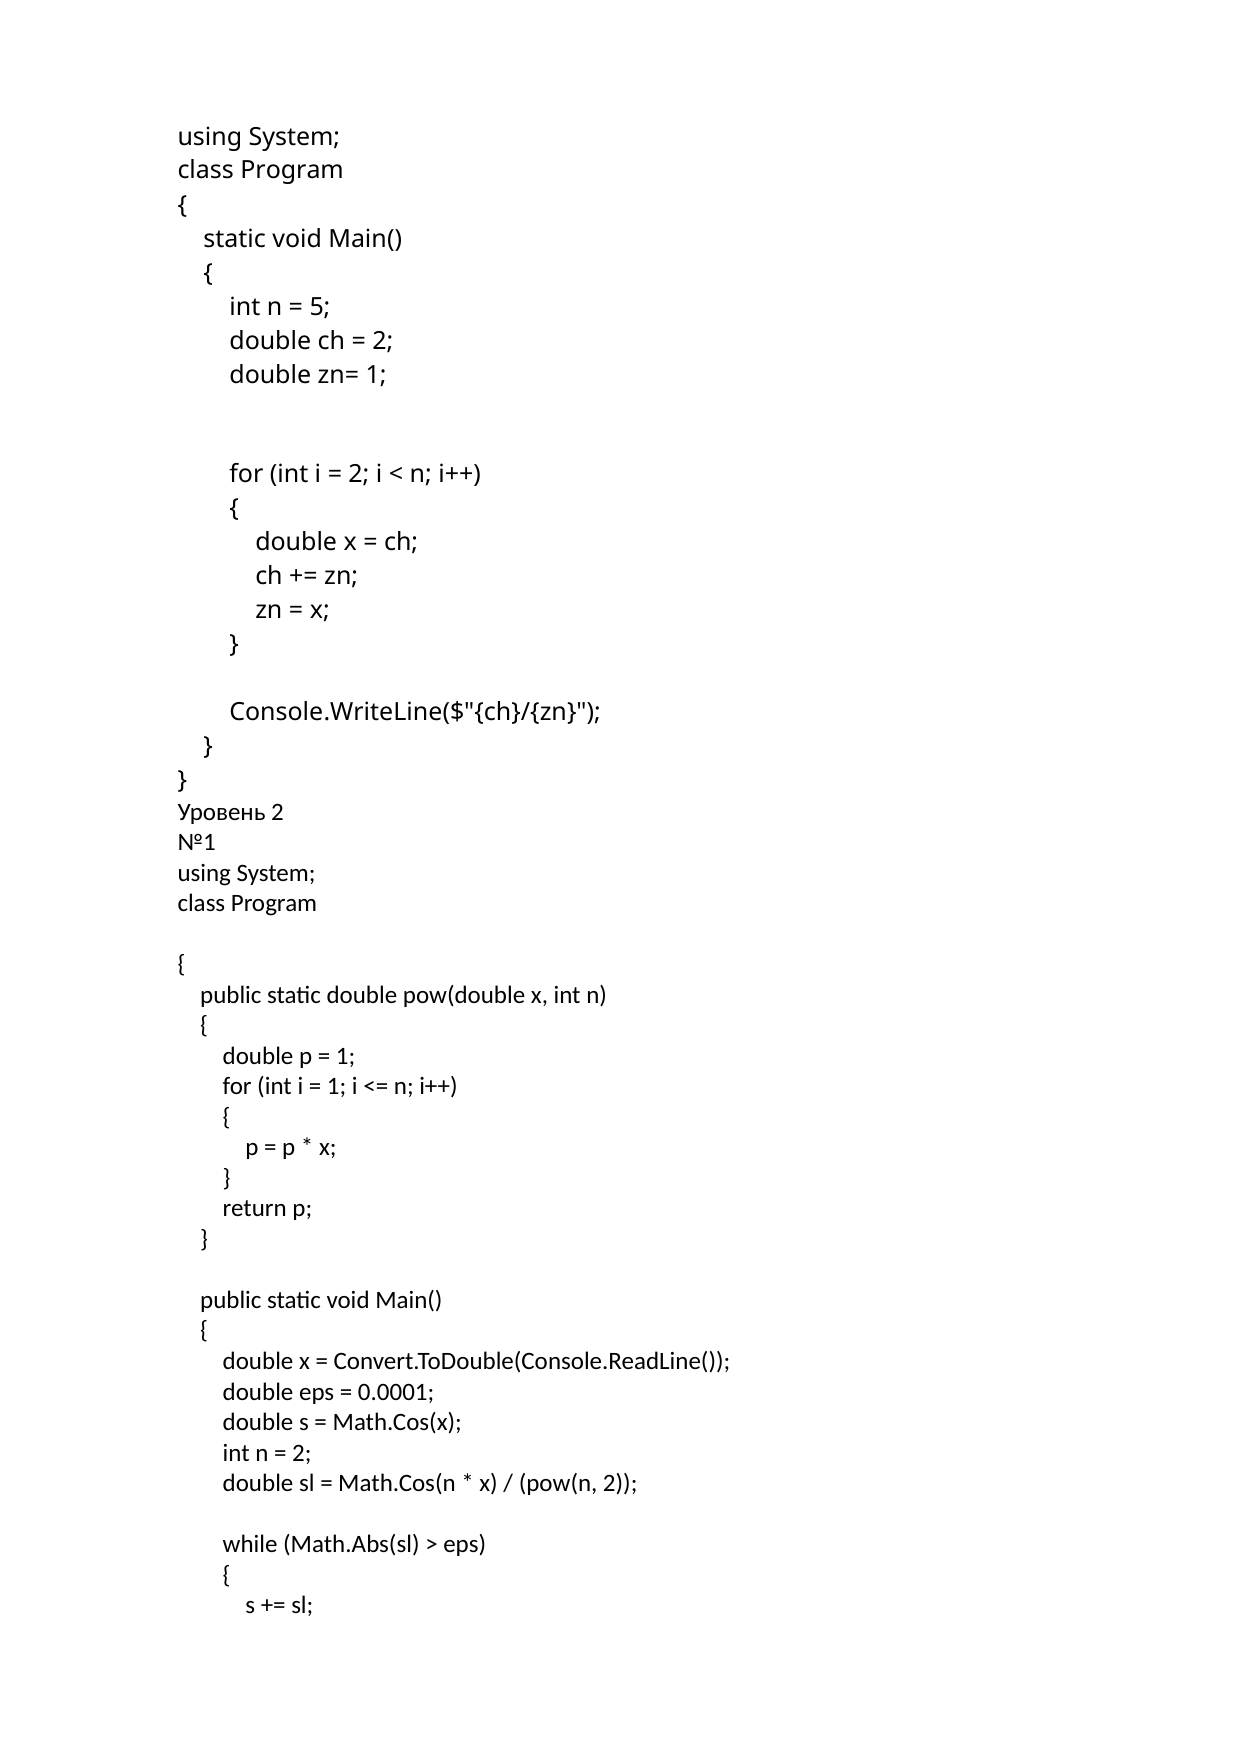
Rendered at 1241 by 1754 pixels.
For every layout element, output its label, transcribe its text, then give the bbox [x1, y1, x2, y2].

text static void Main() [177, 220, 1152, 254]
text using System; [177, 857, 1152, 887]
text return p; [177, 1193, 1152, 1223]
text public static void Main() [177, 1284, 1152, 1315]
text int n = 5; [177, 288, 1152, 322]
text double p = 1; [177, 1040, 1152, 1071]
text Уровень 2 [177, 796, 1152, 826]
text } [177, 626, 1152, 659]
text { [177, 1101, 1152, 1132]
text { [177, 1315, 1152, 1345]
text Console.WriteLine($"{ch}/{zn}"); [177, 694, 1152, 728]
text { [177, 254, 1152, 288]
text double ch = 2; [177, 322, 1152, 357]
text for (int i = 1; i <= n; i++) [177, 1071, 1152, 1101]
text №1 [177, 826, 1152, 857]
text s += sl; [177, 1589, 1152, 1620]
text for (int i = 2; i < n; i++) [177, 455, 1152, 489]
text } [177, 1162, 1152, 1193]
text } [177, 728, 1152, 762]
text { [177, 1559, 1152, 1589]
text { [177, 186, 1152, 220]
text { [177, 1009, 1152, 1040]
text public static double pow(double x, int n) [177, 979, 1152, 1009]
text int n = 2; [177, 1437, 1152, 1467]
text } [177, 762, 1152, 796]
text { [177, 948, 1152, 979]
text double s = Math.Cos(x); [177, 1406, 1152, 1437]
text double sl = Math.Cos(n * x) / (pow(n, 2)); [177, 1467, 1152, 1498]
text using System; [177, 118, 1152, 152]
text } [177, 1223, 1152, 1254]
text double zn= 1; [177, 357, 1152, 391]
text double x = ch; [177, 523, 1152, 557]
text while (Math.Abs(sl) > eps) [177, 1528, 1152, 1559]
text { [177, 489, 1152, 523]
text class Program [177, 152, 1152, 186]
text zn = x; [177, 591, 1152, 626]
text double x = Convert.ToDouble(Console.ReadLine()); [177, 1345, 1152, 1376]
text ch += zn; [177, 557, 1152, 591]
text double eps = 0.0001; [177, 1376, 1152, 1406]
text class Program [177, 887, 1152, 918]
text p = p * x; [177, 1132, 1152, 1162]
